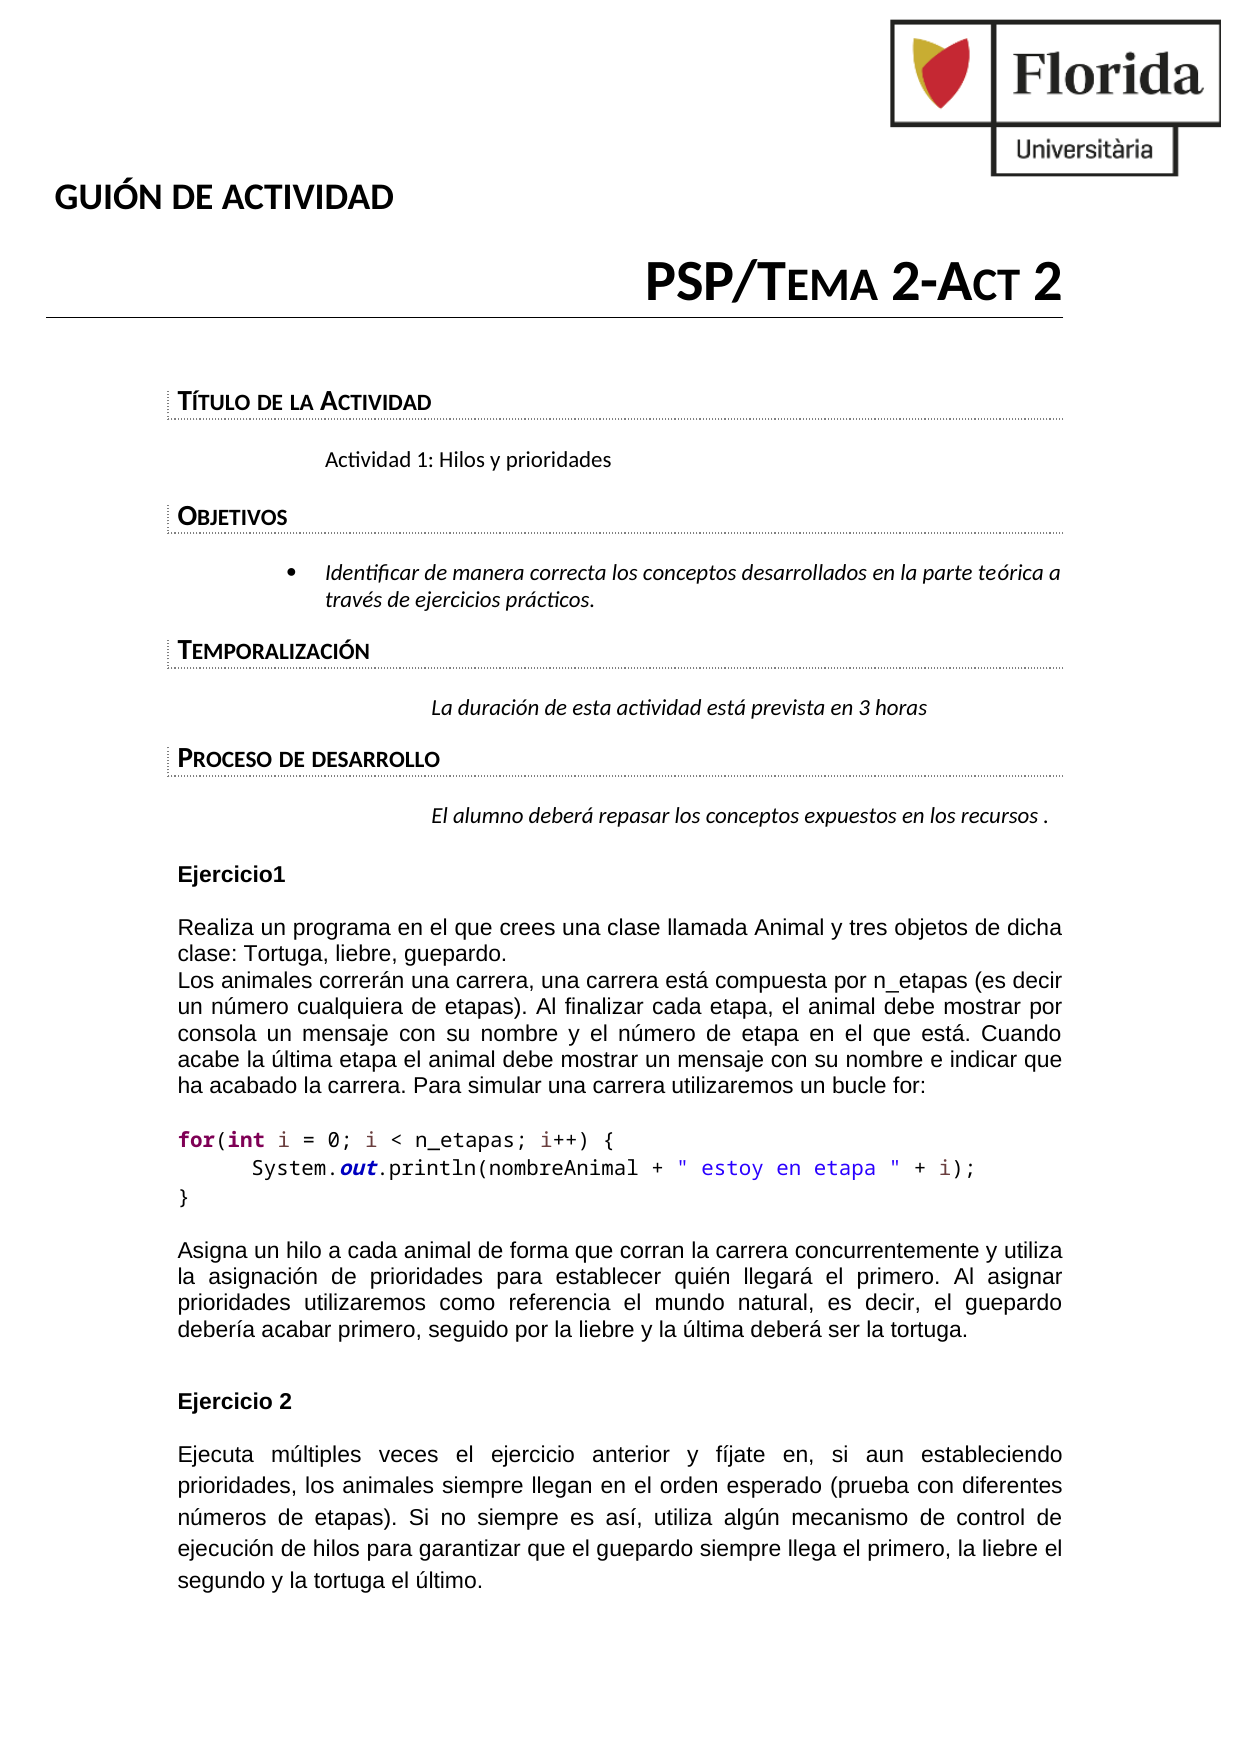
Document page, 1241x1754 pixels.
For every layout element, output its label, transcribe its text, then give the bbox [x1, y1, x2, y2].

subtitle GUIÓN DE ACTIVIDAD [46, 173, 1063, 218]
subtitle El alumno deberá repasar los conceptos expuestos en los recursos . [431, 802, 1063, 829]
text Ejercicio1 [177, 861, 1063, 888]
text System.out.println(nombreAnimal + " estoy en etapa " + i); [177, 1153, 1063, 1182]
text Ejercicio 2 [177, 1388, 1063, 1414]
text Los animales correrán una carrera, una carrera está compuesta por n_etapas (es decir un número cualquiera de etapas). Al finalizar cada etapa, el animal debe mostrar por consola un mensaje con su nombre y el número de etapa en el que está. Cuando acabe la última etapa el animal debe mostrar un mensaje con su nombre e indicar que ha acabado la carrera. Para simular una carrera utilizaremos un bucle for: [177, 967, 1063, 1098]
subtitle Temporalización [167, 638, 1063, 669]
subtitle PSP/Tema 2-Act 2 [46, 243, 1063, 317]
text Realiza un programa en el que crees una clase llamada Animal y tres objetos de dicha clase: Tortuga, liebre, guepardo. [177, 914, 1063, 967]
subtitle Identificar de manera correcta los conceptos desarrollados en la parte teórica a través de ejercicios prácticos. [287, 559, 1063, 613]
picture [889, 19, 1221, 175]
text Asigna un hilo a cada animal de forma que corran la carrera concurrentemente y utiliza la asignación de prioridades para establecer quién llegará el primero. Al asignar prioridades utilizaremos como referencia el mundo natural, es decir, el guepardo debería acabar primero, seguido por la liebre y la última deberá ser la tortuga. [177, 1237, 1063, 1342]
subtitle Título de la Actividad [167, 389, 1063, 420]
subtitle Proceso de desarrollo [167, 746, 1063, 777]
text Actividad 1: Hilos y prioridades [325, 445, 1063, 473]
text for(int i = 0; i < n_etapas; i++) { [177, 1125, 1063, 1153]
text Ejecuta múltiples veces el ejercicio anterior y fíjate en, si aun estableciendo prioridades, los animales siempre llegan en el orden esperado (prueba con diferentes números de etapas). Si no siempre es así, utiliza algún mecanismo de control de ejecución de hilos para garantizar que el guepardo siempre llega el primero, la liebre el segundo y la tortuga el último. [177, 1441, 1063, 1593]
subtitle La duración de esta actividad está prevista en 3 horas [431, 694, 1063, 721]
subtitle Objetivos [167, 503, 1063, 534]
text } [177, 1182, 1063, 1210]
